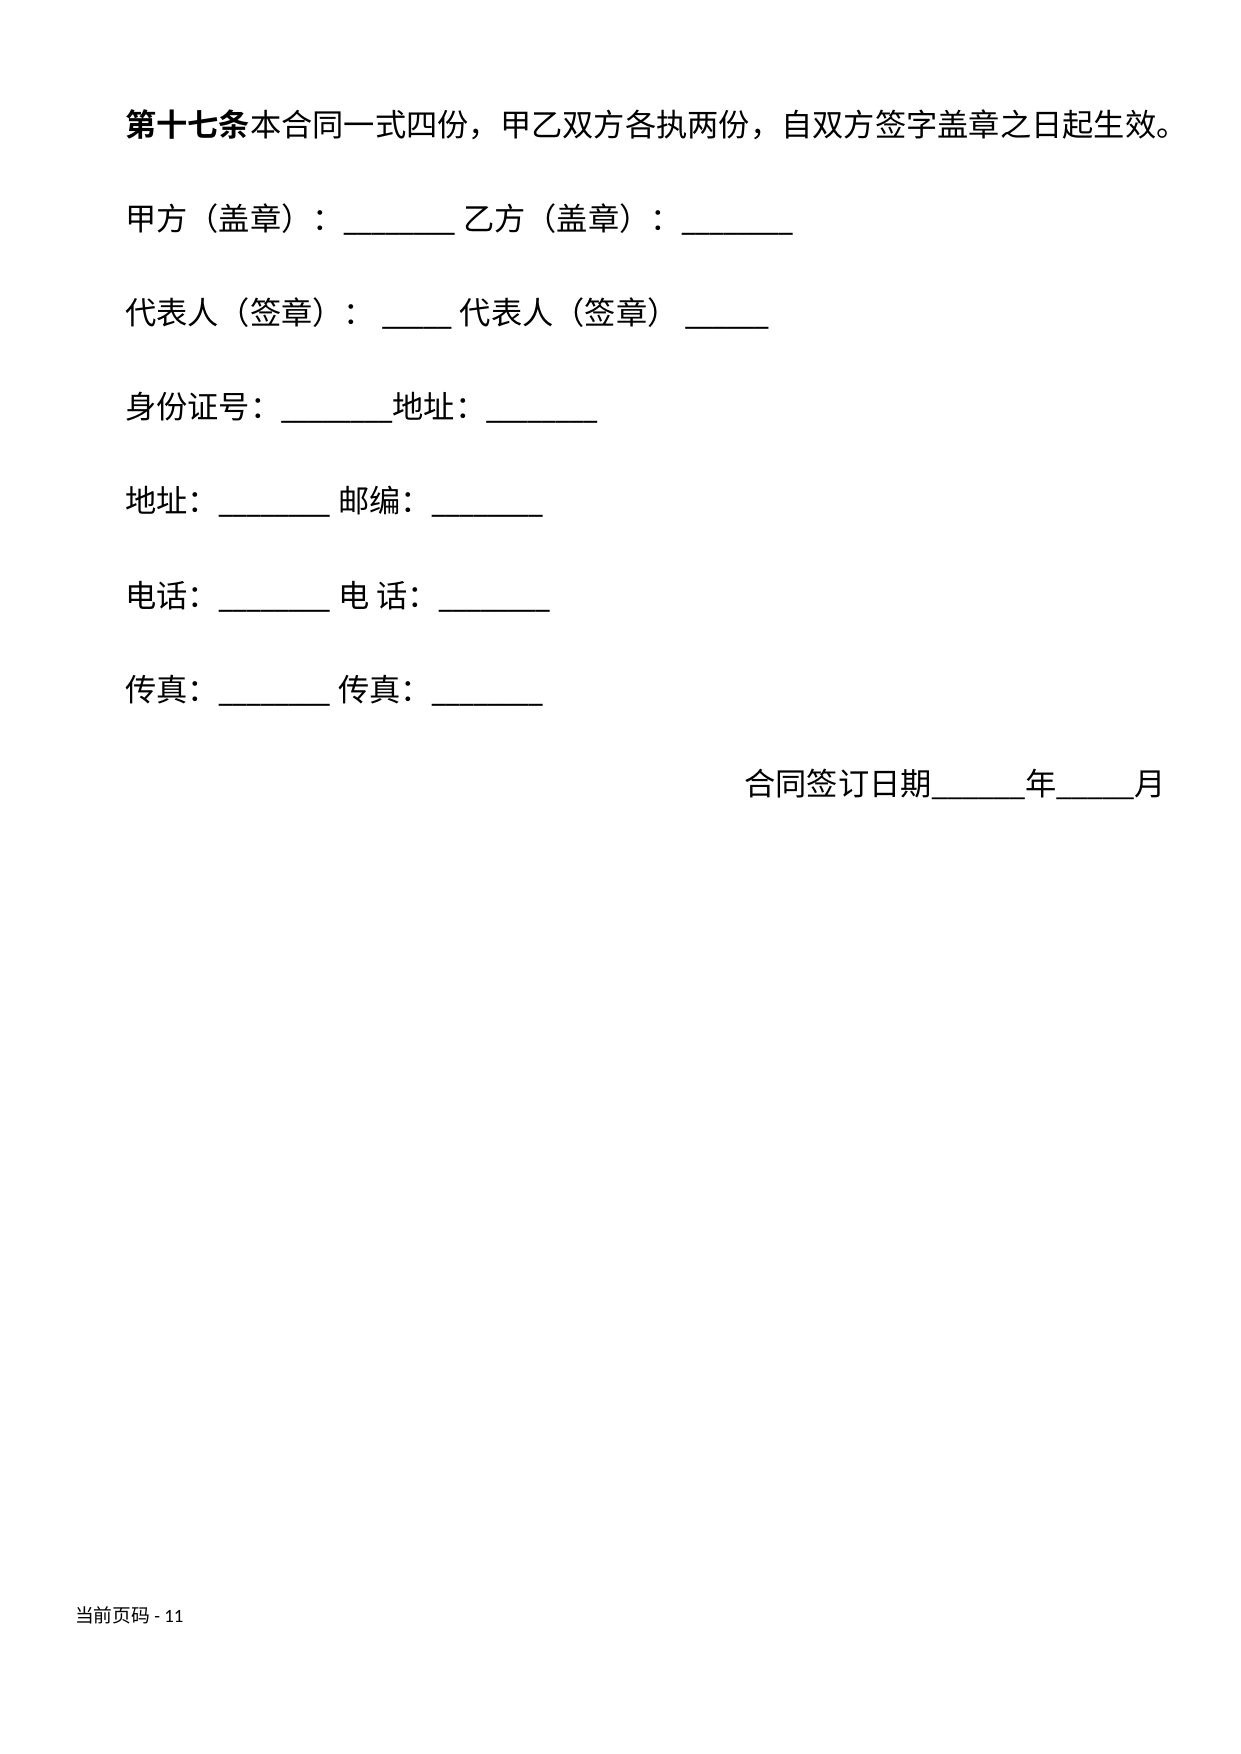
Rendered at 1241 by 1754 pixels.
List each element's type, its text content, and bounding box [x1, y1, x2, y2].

text 甲方（盖章）：________ 乙方（盖章）：________ [75, 184, 1165, 249]
text 代表人（签章）： _____ 代表人（签章） ______ [75, 278, 1165, 343]
text 传真：________ 传真：________ [75, 655, 1165, 720]
text 地址：________ 邮编：________ [75, 467, 1165, 532]
text 第十七条本合同一式四份，甲乙双方各执两份，自双方签字盖章之日起生效。 [75, 90, 1165, 155]
text 电话：________ 电 话：________ [75, 561, 1165, 626]
text 合同签订日期______年_____月 [75, 749, 1165, 814]
text 身份证号：________地址：________ [75, 373, 1165, 438]
